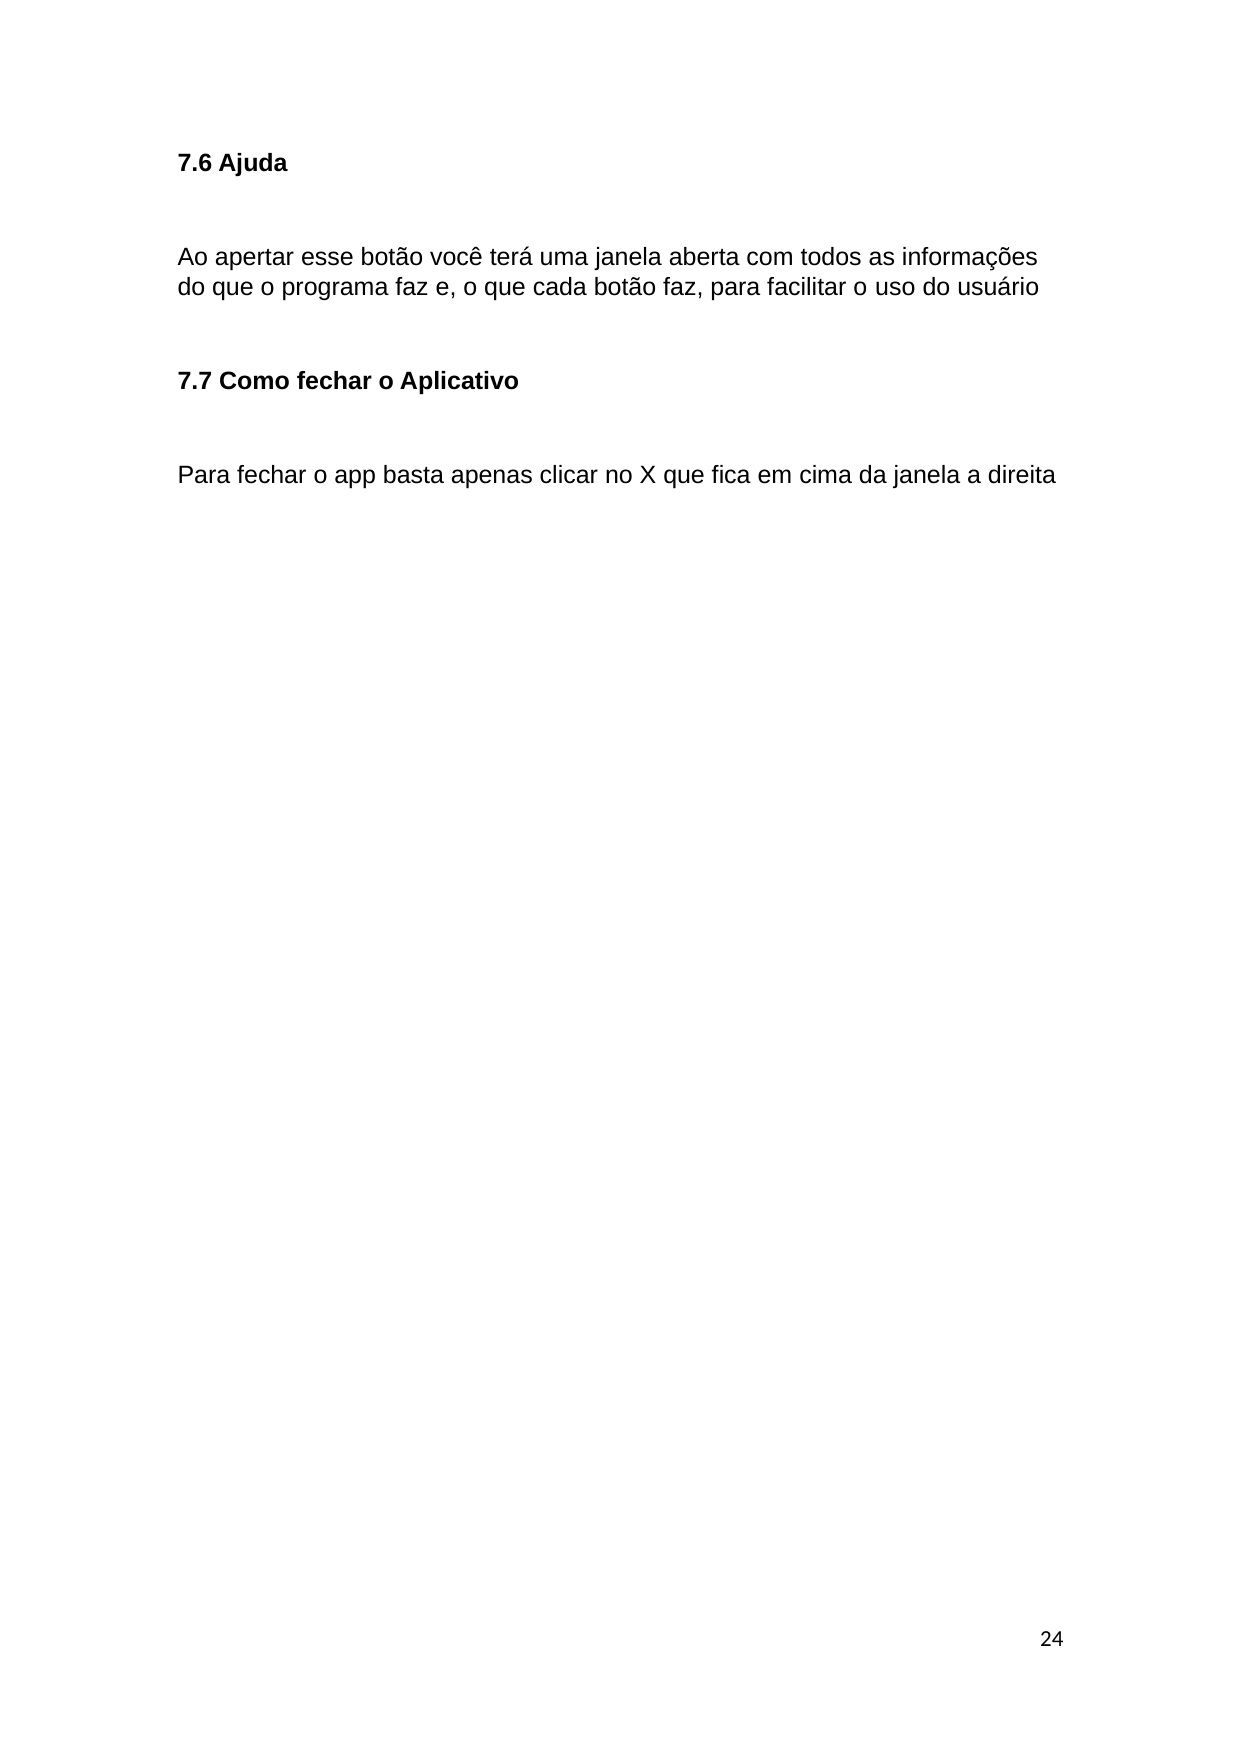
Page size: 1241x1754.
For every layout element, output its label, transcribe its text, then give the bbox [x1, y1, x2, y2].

text 7.7 Como fechar o Aplicativo [177, 366, 1063, 395]
text Ao apertar esse botão você terá uma janela aberta com todos as informações do que o programa faz e, o que cada botão faz, para facilitar o uso do usuário [177, 242, 1063, 301]
text Para fechar o app basta apenas clicar no X que fica em cima da janela a direita [177, 461, 1063, 489]
text 7.6 Ajuda [177, 148, 1063, 176]
